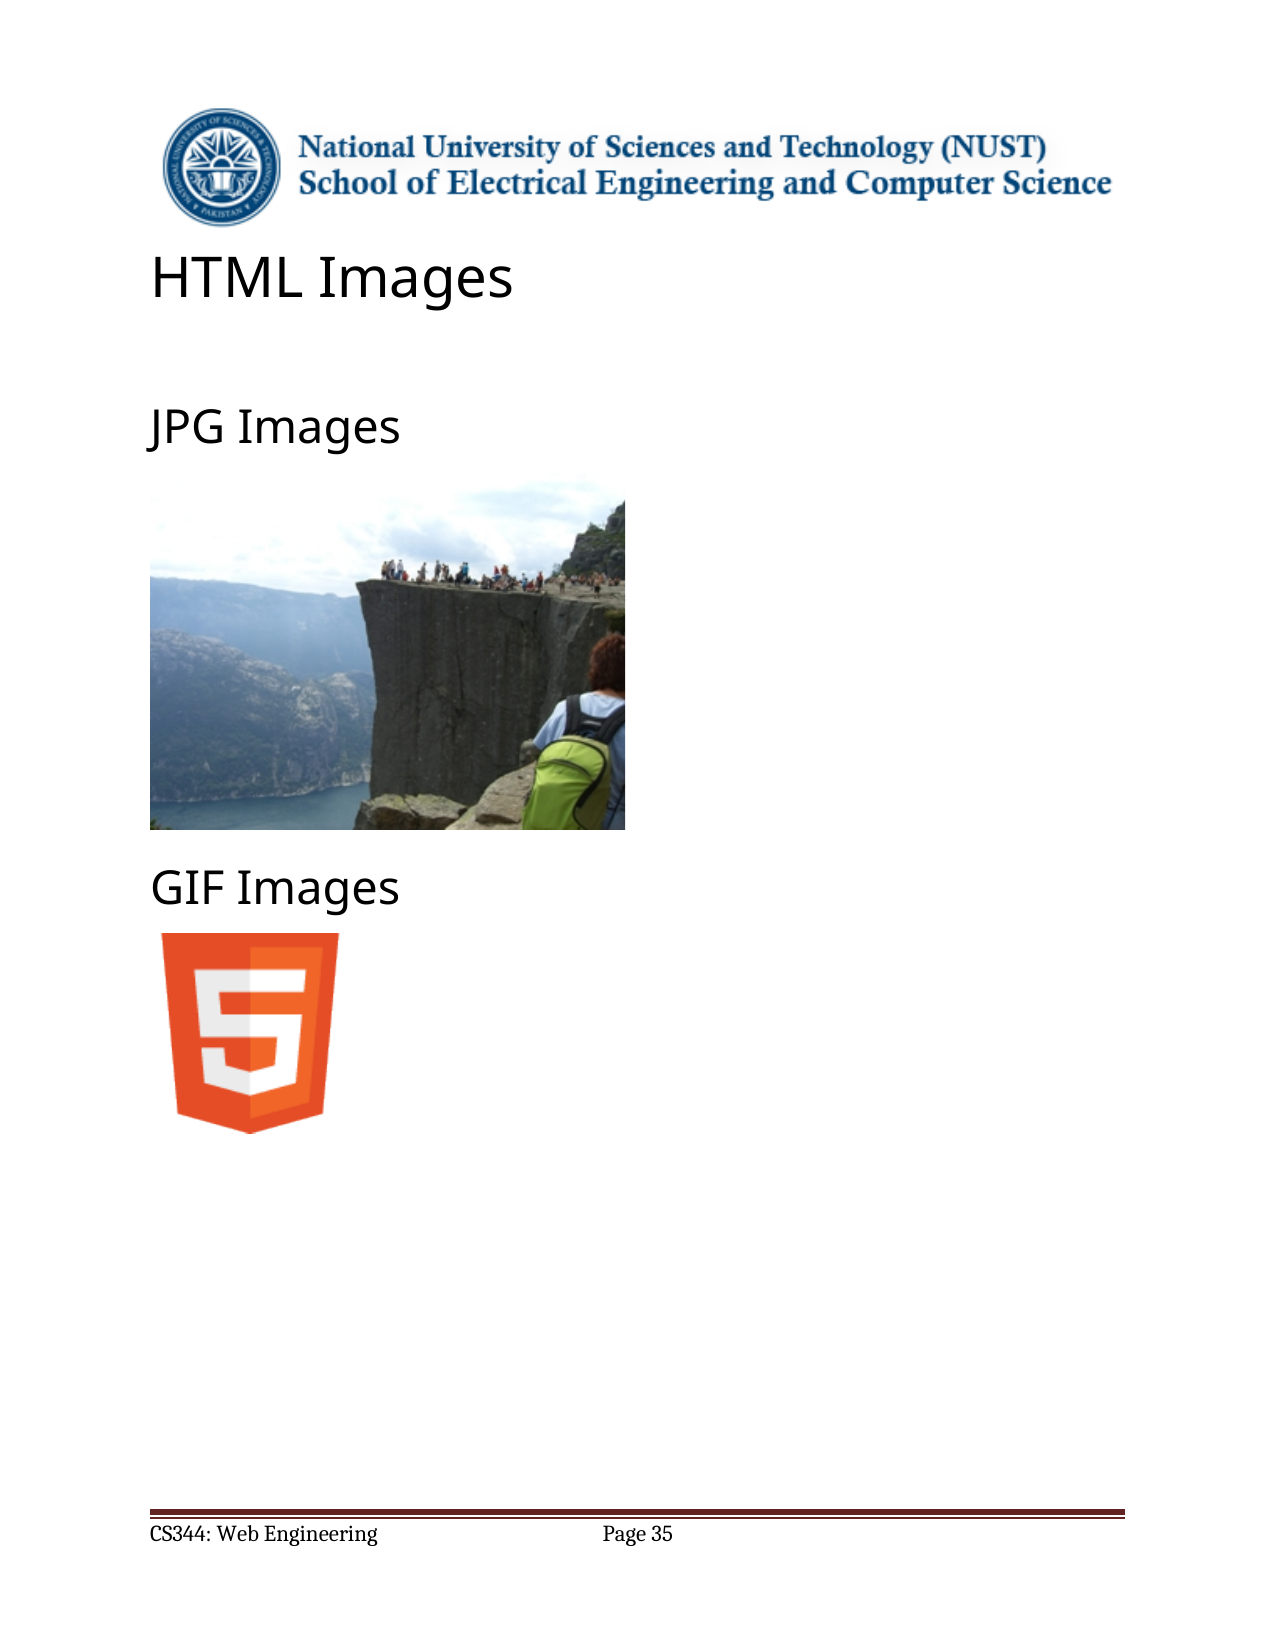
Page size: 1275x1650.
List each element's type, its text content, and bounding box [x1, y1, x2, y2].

subtitle GIF Images [150, 854, 1125, 918]
picture [150, 933, 350, 1134]
subtitle HTML Images [150, 238, 1125, 314]
picture [150, 473, 625, 830]
picture [150, 103, 1125, 238]
subtitle JPG Images [150, 330, 1125, 457]
